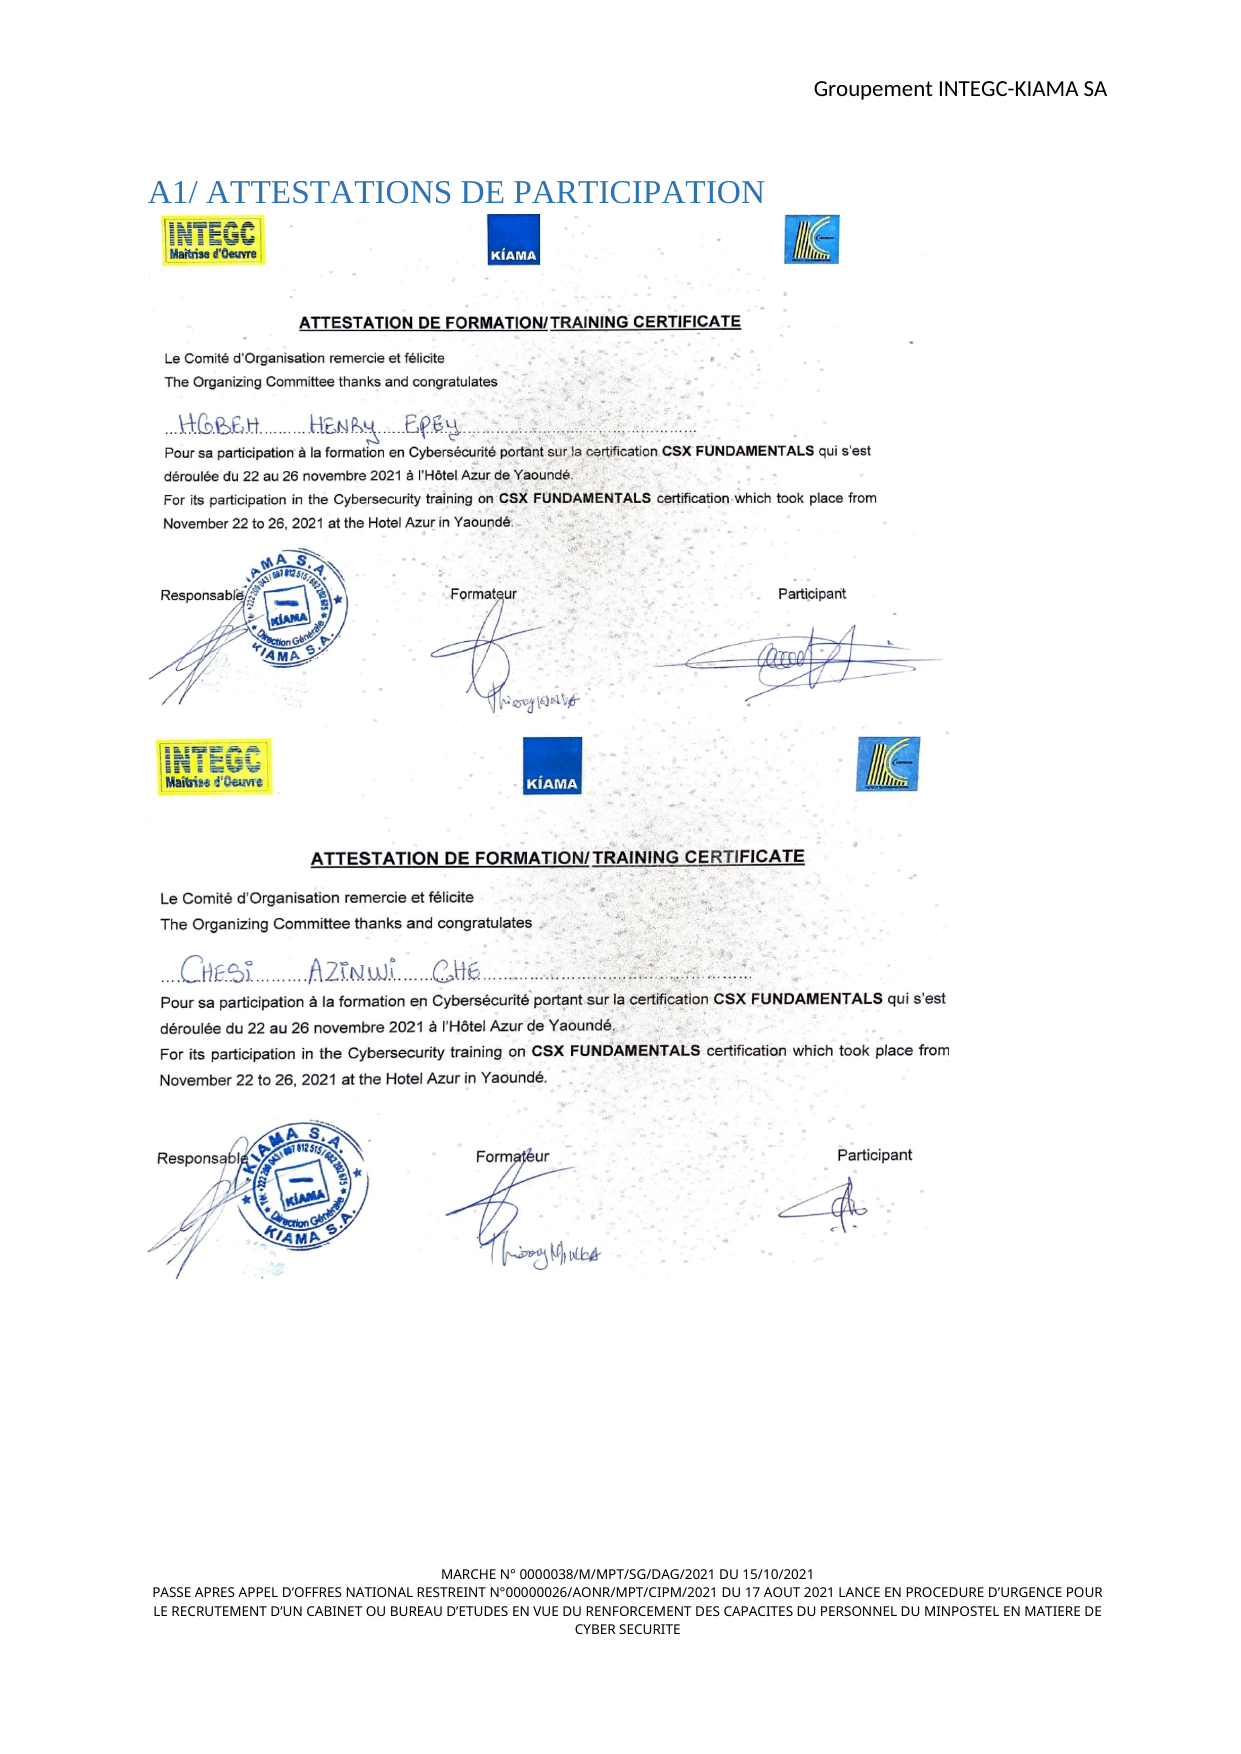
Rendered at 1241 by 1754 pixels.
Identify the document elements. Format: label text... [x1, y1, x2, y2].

subtitle A1/ ATTESTATIONS DE PARTICIPATION [148, 173, 1107, 211]
picture [149, 214, 949, 1278]
